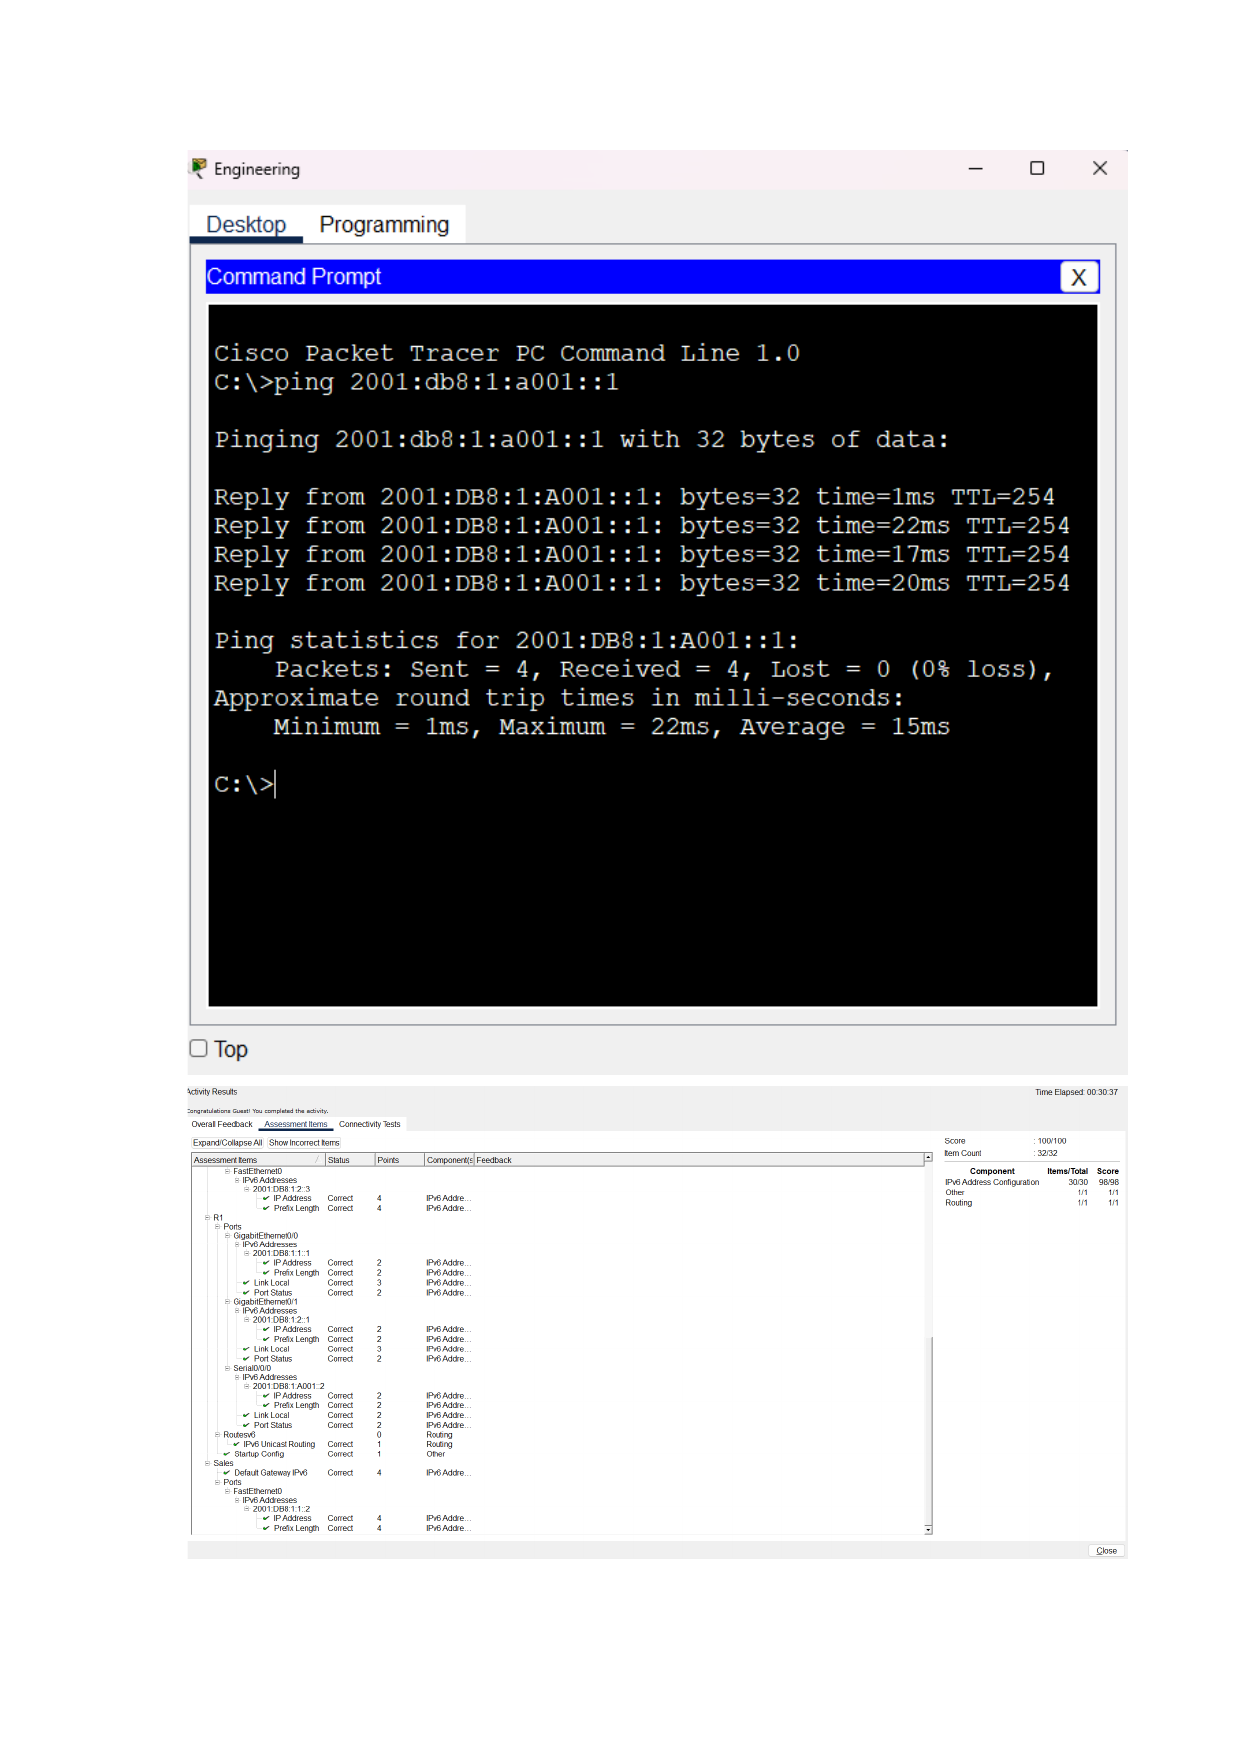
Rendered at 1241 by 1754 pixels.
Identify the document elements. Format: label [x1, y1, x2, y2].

picture [187, 150, 1128, 1075]
picture [187, 1086, 1128, 1559]
